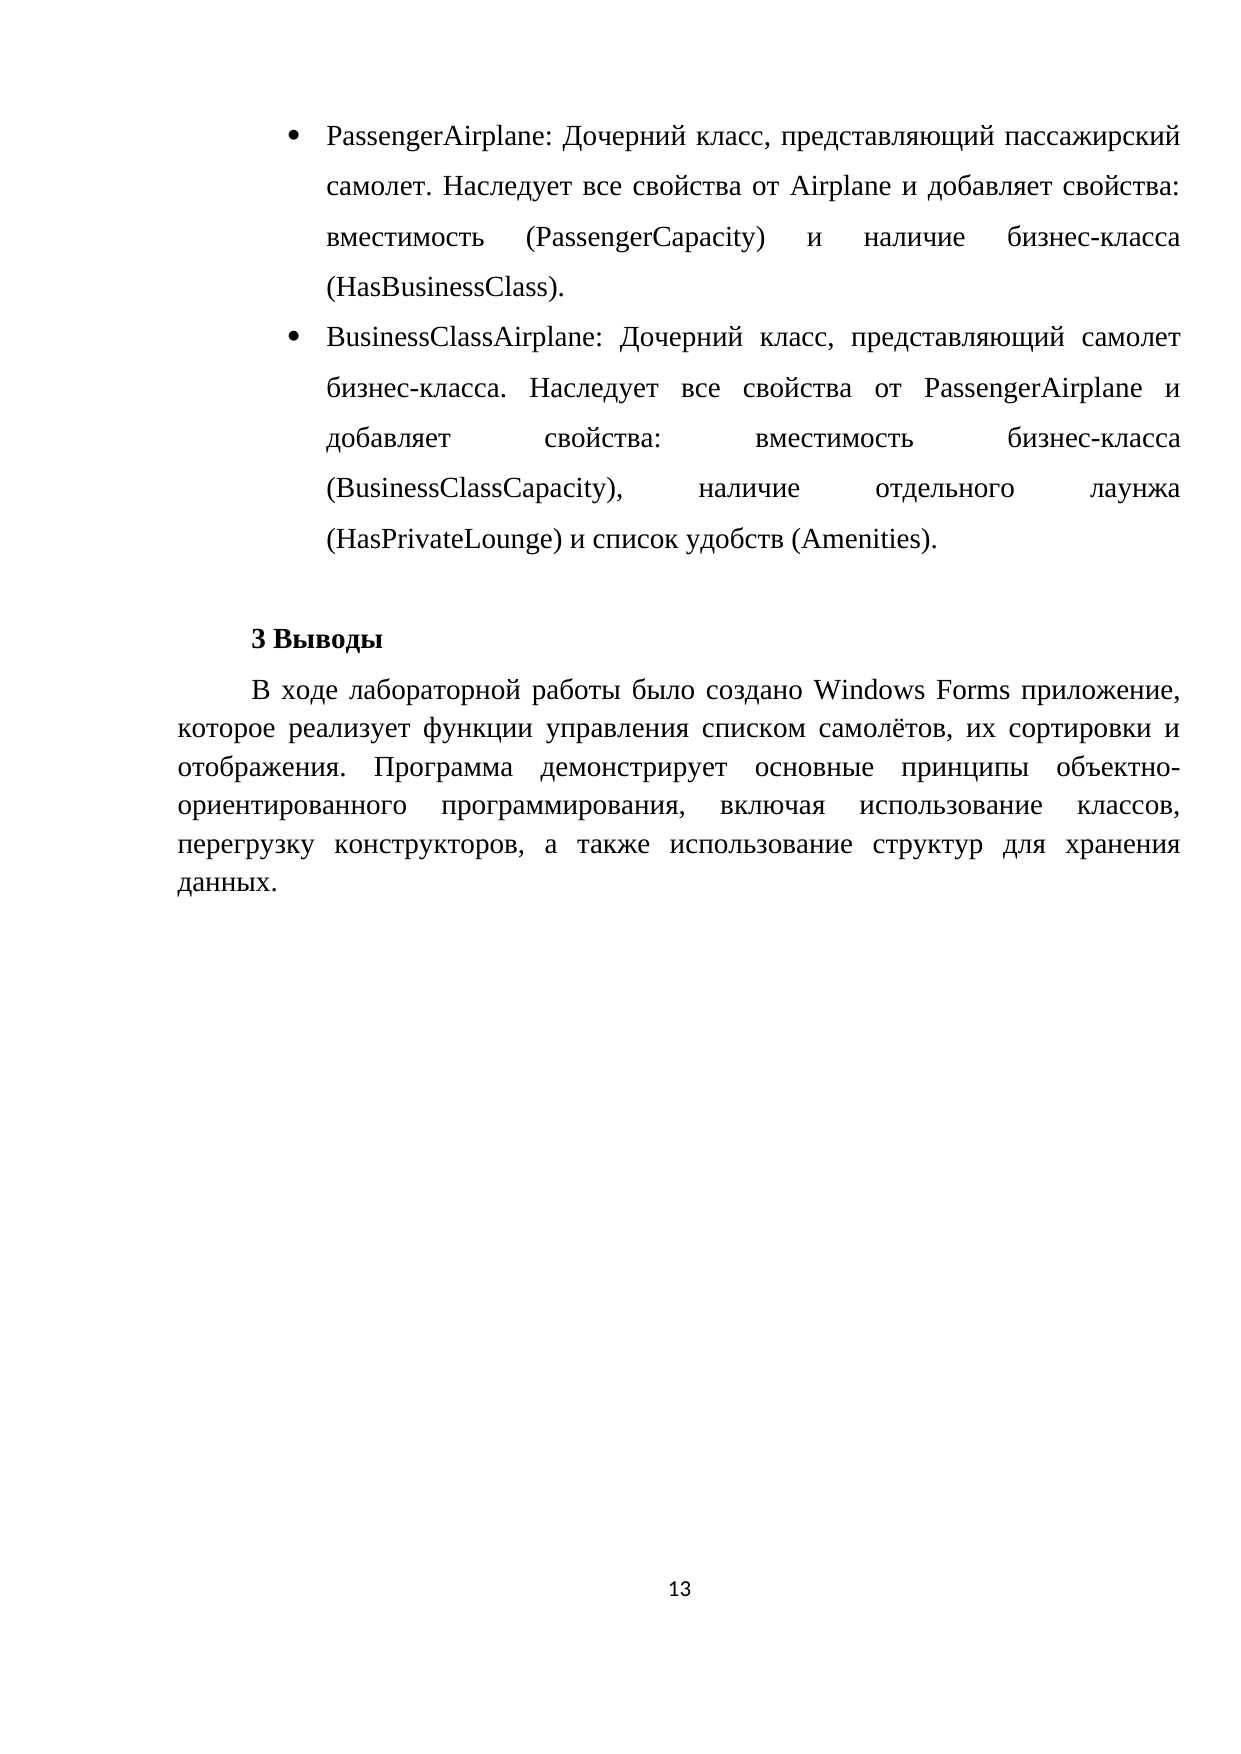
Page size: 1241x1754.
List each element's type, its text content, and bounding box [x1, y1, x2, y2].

list PassengerAirplane: Дочерний класс, представляющий пассажирский самолет. Наследует все свойства от Airplane и добавляет свойства: вместимость (PassengerCapacity) и наличие бизнес-класса (HasBusinessClass). [288, 118, 1181, 303]
list BusinessClassAirplane: Дочерний класс, представляющий самолет бизнес-класса. Наследует все свойства от PassengerAirplane и добавляет свойства: вместимость бизнес-класса (BusinessClassCapacity), наличие отдельного лаунжа (HasPrivateLounge) и список удобств (Amenities). [288, 319, 1181, 554]
text 3 Выводы [177, 621, 1181, 655]
text В ходе лабораторной работы было создано Windows Forms приложение, которое реализует функции управления списком самолётов, их сортировки и отображения. Программа демонстрирует основные принципы объектно-ориентированного программирования, включая использование классов, перегрузку конструкторов, а также использование структур для хранения данных. [177, 672, 1181, 898]
